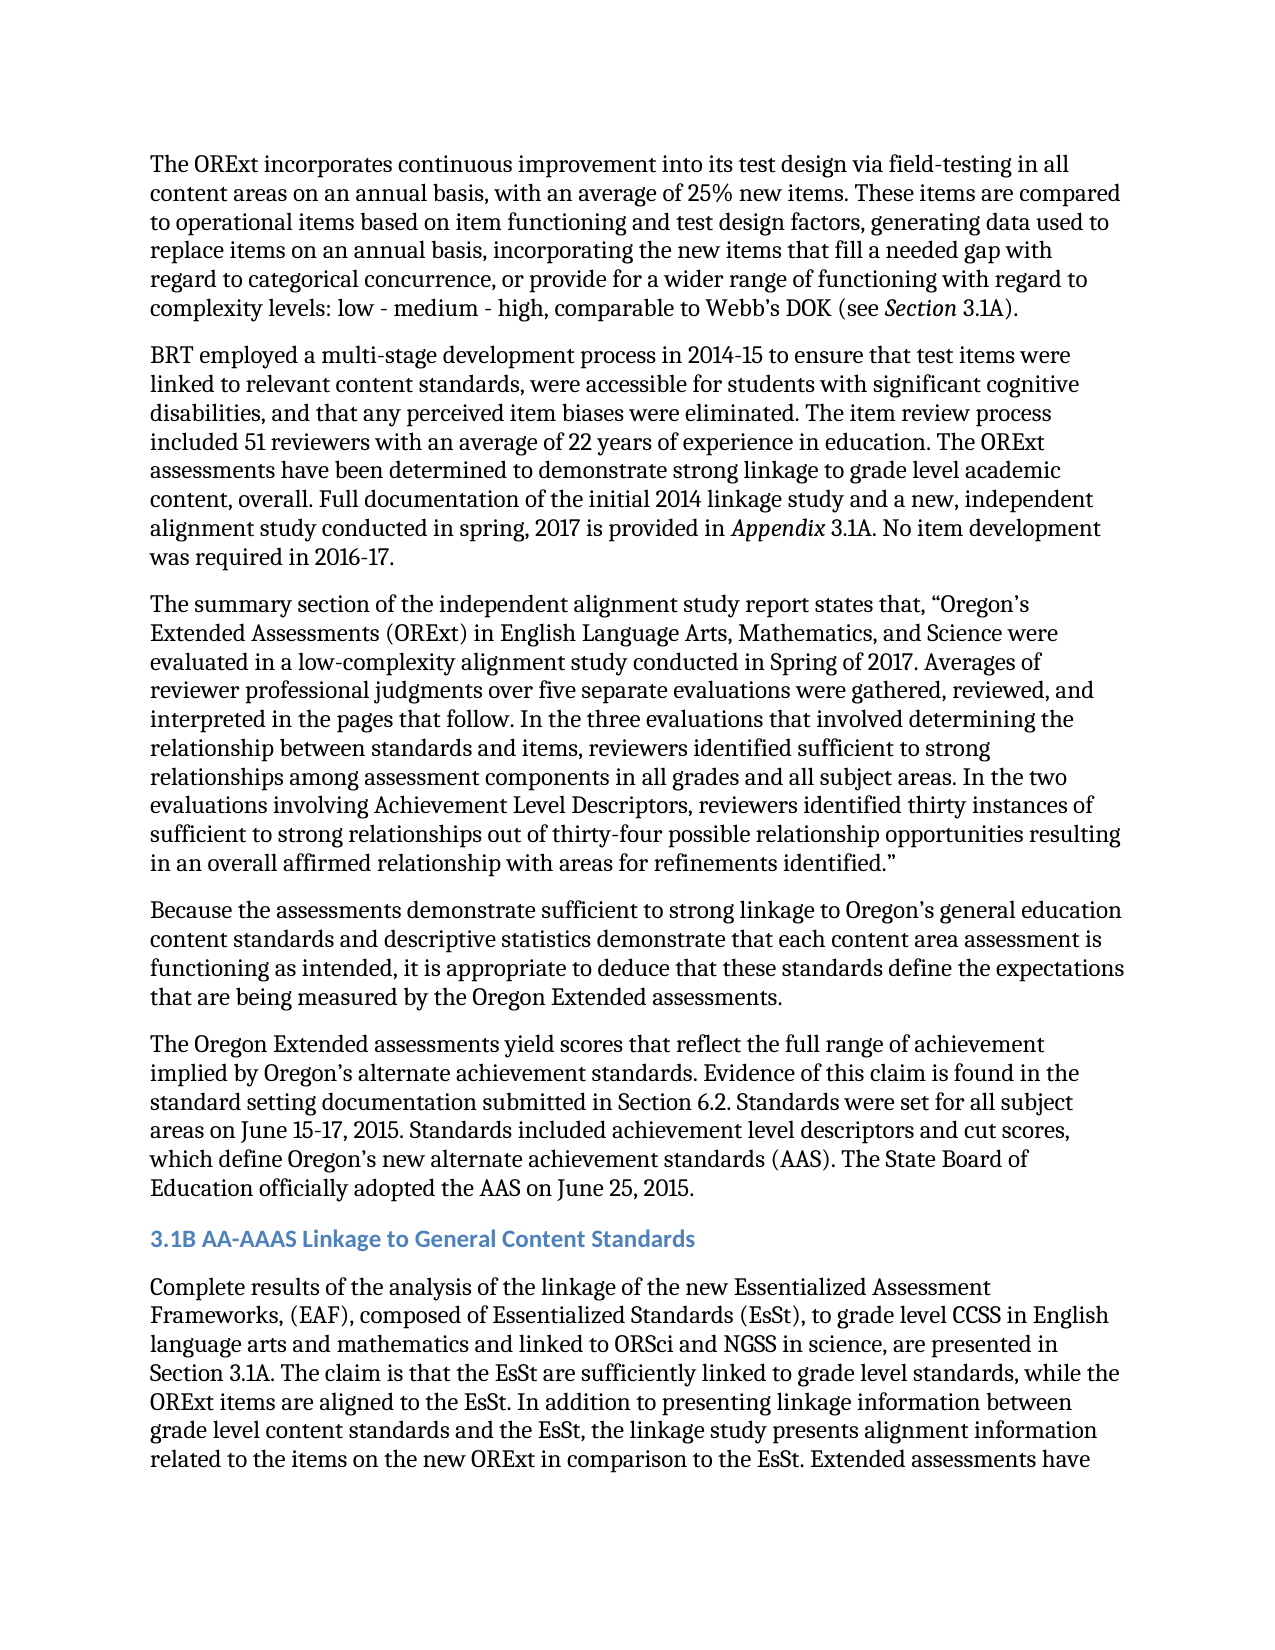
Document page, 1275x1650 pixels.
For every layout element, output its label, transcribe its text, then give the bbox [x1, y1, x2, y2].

text BRT employed a multi-stage development process in 2014-15 to ensure that test items were linked to relevant content standards, were accessible for students with significant cognitive disabilities, and that any perceived item biases were eliminated. The item review process included 51 reviewers with an average of 22 years of experience in education. The ORExt assessments have been determined to demonstrate strong linkage to grade level academic content, overall. Full documentation of the initial 2014 linkage study and a new, independent alignment study conducted in spring, 2017 is provided in Appendix 3.1A. No item development was required in 2016-17. [150, 341, 1125, 571]
text The summary section of the independent alignment study report states that, “Oregon’s Extended Assessments (ORExt) in English Language Arts, Mathematics, and Science were evaluated in a low-complexity alignment study conducted in Spring of 2017. Averages of reviewer professional judgments over five separate evaluations were gathered, reviewed, and interpreted in the pages that follow. In the three evaluations that involved determining the relationship between standards and items, reviewers identified sufficient to strong relationships among assessment components in all grades and all subject areas. In the two evaluations involving Achievement Level Descriptors, reviewers identified thirty instances of sufficient to strong relationships out of thirty-four possible relationship opportunities resulting in an overall affirmed relationship with areas for refinements identified.” [150, 590, 1125, 877]
text Because the assessments demonstrate sufficient to strong linkage to Oregon’s general education content standards and descriptive statistics demonstrate that each content area assessment is functioning as intended, it is appropriate to deduce that these standards define the expectations that are being measured by the Oregon Extended assessments. [150, 896, 1125, 1011]
text The ORExt incorporates continuous improvement into its test design via field-testing in all content areas on an annual basis, with an average of 25% new items. These items are compared to operational items based on item functioning and test design factors, generating data used to replace items on an annual basis, incorporating the new items that fill a needed gap with regard to categorical concurrence, or provide for a wider range of functioning with regard to complexity levels: low - medium - high, comparable to Webb’s DOK (see Section 3.1A). [150, 150, 1125, 322]
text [150, 1273, 1125, 1474]
subtitle 3.1B AA-AAAS Linkage to General Content Standards [150, 1223, 1125, 1254]
text The Oregon Extended assessments yield scores that reflect the full range of achievement implied by Oregon’s alternate achievement standards. Evidence of this claim is found in the standard setting documentation submitted in Section 6.2. Standards were set for all subject areas on June 15-17, 2015. Standards included achievement level descriptors and cut scores, which define Oregon’s new alternate achievement standards (AAS). The State Board of Education officially adopted the AAS on June 25, 2015. [150, 1030, 1125, 1202]
